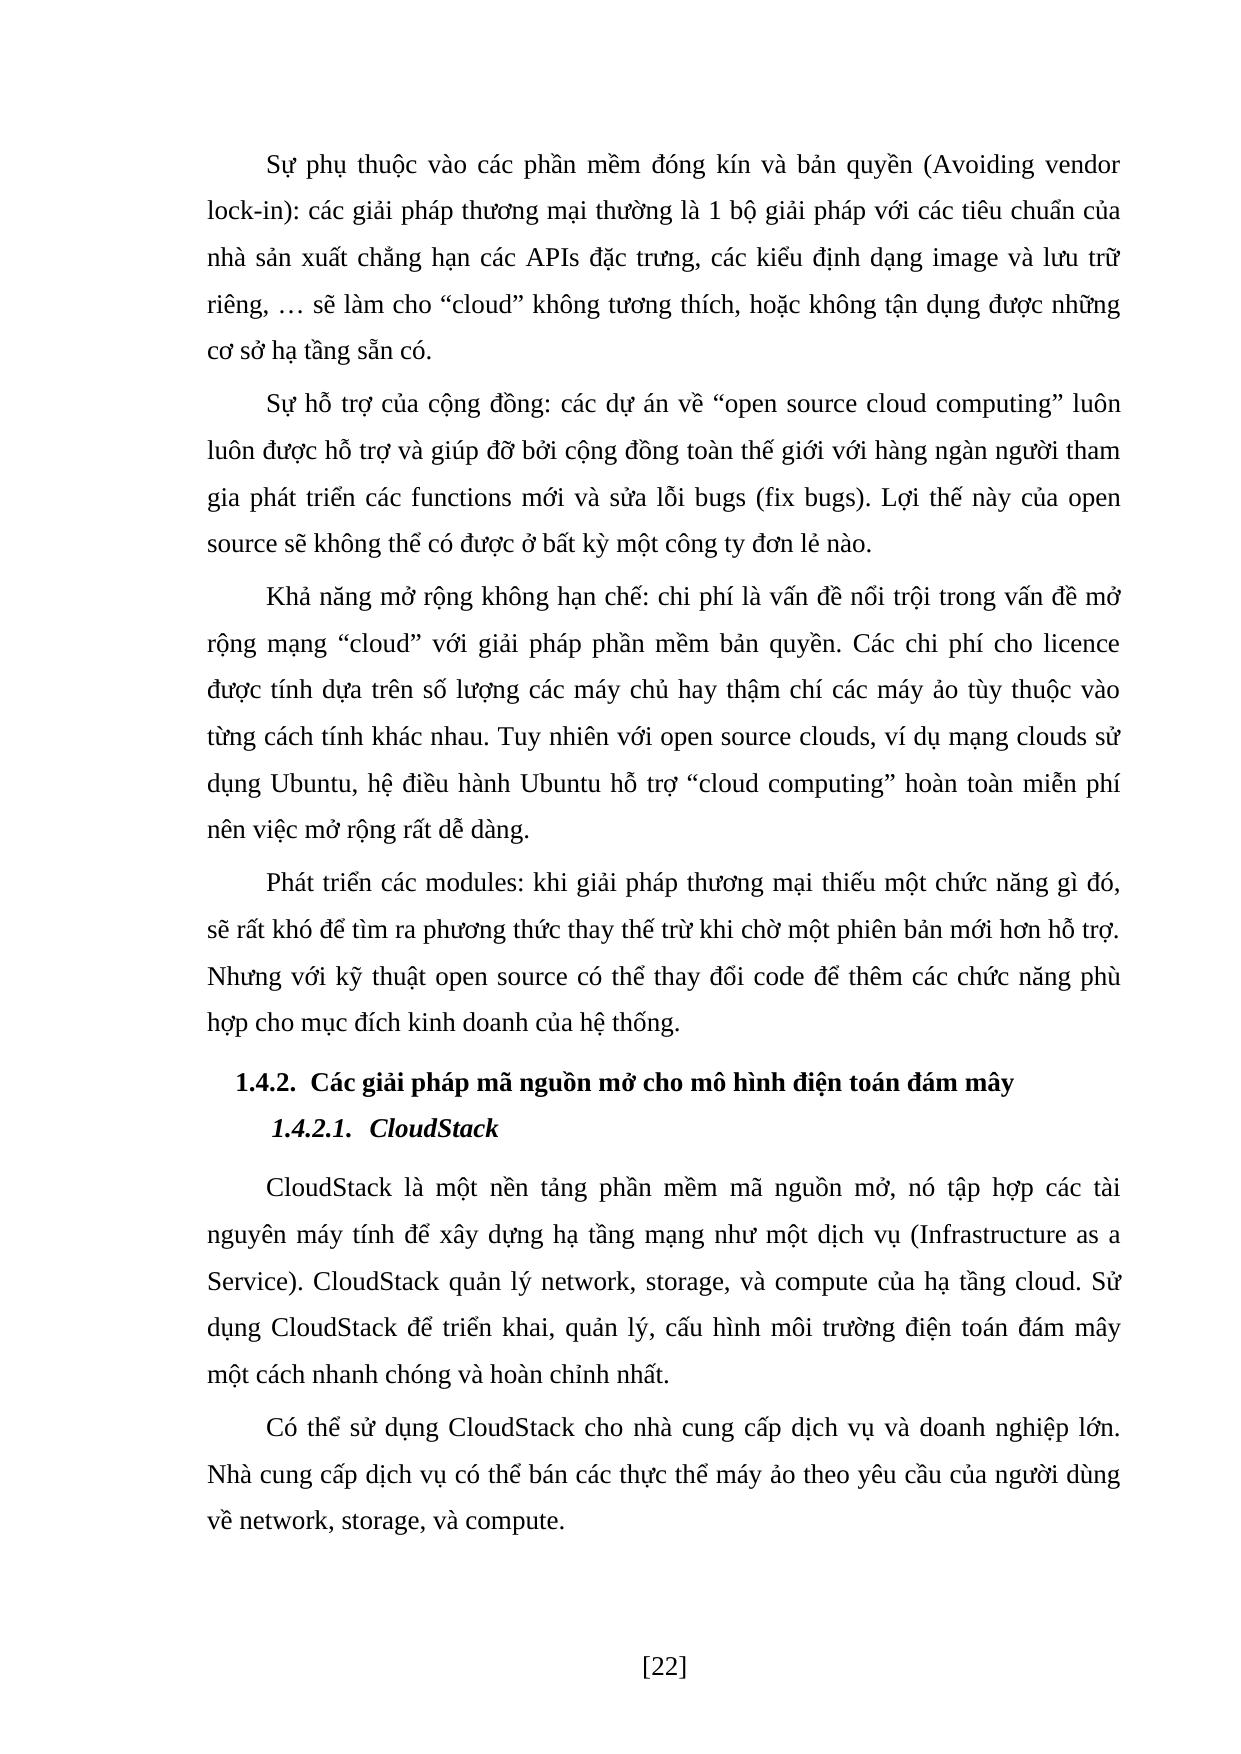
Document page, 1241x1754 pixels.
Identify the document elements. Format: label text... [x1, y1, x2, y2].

list CloudStack [271, 1112, 1122, 1143]
text Có thể sử dụng CloudStack cho nhà cung cấp dịch vụ và doanh nghiệp lớn. Nhà cung cấp dịch vụ có thể bán các thực thể máy ảo theo yêu cầu của người dùng về network, storage, và compute. [207, 1411, 1122, 1536]
list Các giải pháp mã nguồn mở cho mô hình điện toán đám mây [235, 1066, 1122, 1097]
text Sự phụ thuộc vào các phần mềm đóng kín và bản quyền (Avoiding vendor lock-in): các giải pháp thương mại thường là 1 bộ giải pháp với các tiêu chuẩn của nhà sản xuất chẳng hạn các APIs đặc trưng, các kiểu định dạng image và lưu trữ riêng, … sẽ làm cho “cloud” không tương thích, hoặc không tận dụng được những cơ sở hạ tầng sẵn có. [207, 148, 1122, 366]
text Khả năng mở rộng không hạn chế: chi phí là vấn đề nổi trội trong vấn đề mở rộng mạng “cloud” với giải pháp phần mềm bản quyền. Các chi phí cho licence được tính dựa trên số lượng các máy chủ hay thậm chí các máy ảo tùy thuộc vào từng cách tính khác nhau. Tuy nhiên với open source clouds, ví dụ mạng clouds sử dụng Ubuntu, hệ điều hành Ubuntu hỗ trợ “cloud computing” hoàn toàn miễn phí nên việc mở rộng rất dễ dàng. [207, 580, 1122, 845]
text Phát triển các modules: khi giải pháp thương mại thiếu một chức năng gì đó, sẽ rất khó để tìm ra phương thức thay thế trừ khi chờ một phiên bản mới hơn hỗ trợ. Nhưng với kỹ thuật open source có thể thay đổi code để thêm các chức năng phù hợp cho mục đích kinh doanh của hệ thống. [207, 866, 1122, 1038]
text CloudStack là một nền tảng phần mềm mã nguồn mở, nó tập hợp các tài nguyên máy tính để xây dựng hạ tầng mạng như một dịch vụ (Infrastructure as a Service). CloudStack quản lý network, storage, và compute của hạ tầng cloud. Sử dụng CloudStack để triển khai, quản lý, cấu hình môi trường điện toán đám mây một cách nhanh chóng và hoàn chỉnh nhất. [207, 1171, 1122, 1389]
text Sự hỗ trợ của cộng đồng: các dự án về “open source cloud computing” luôn luôn được hỗ trợ và giúp đỡ bởi cộng đồng toàn thế giới với hàng ngàn người tham gia phát triển các functions mới và sửa lỗi bugs (fix bugs). Lợi thế này của open source sẽ không thể có được ở bất kỳ một công ty đơn lẻ nào. [207, 387, 1122, 558]
